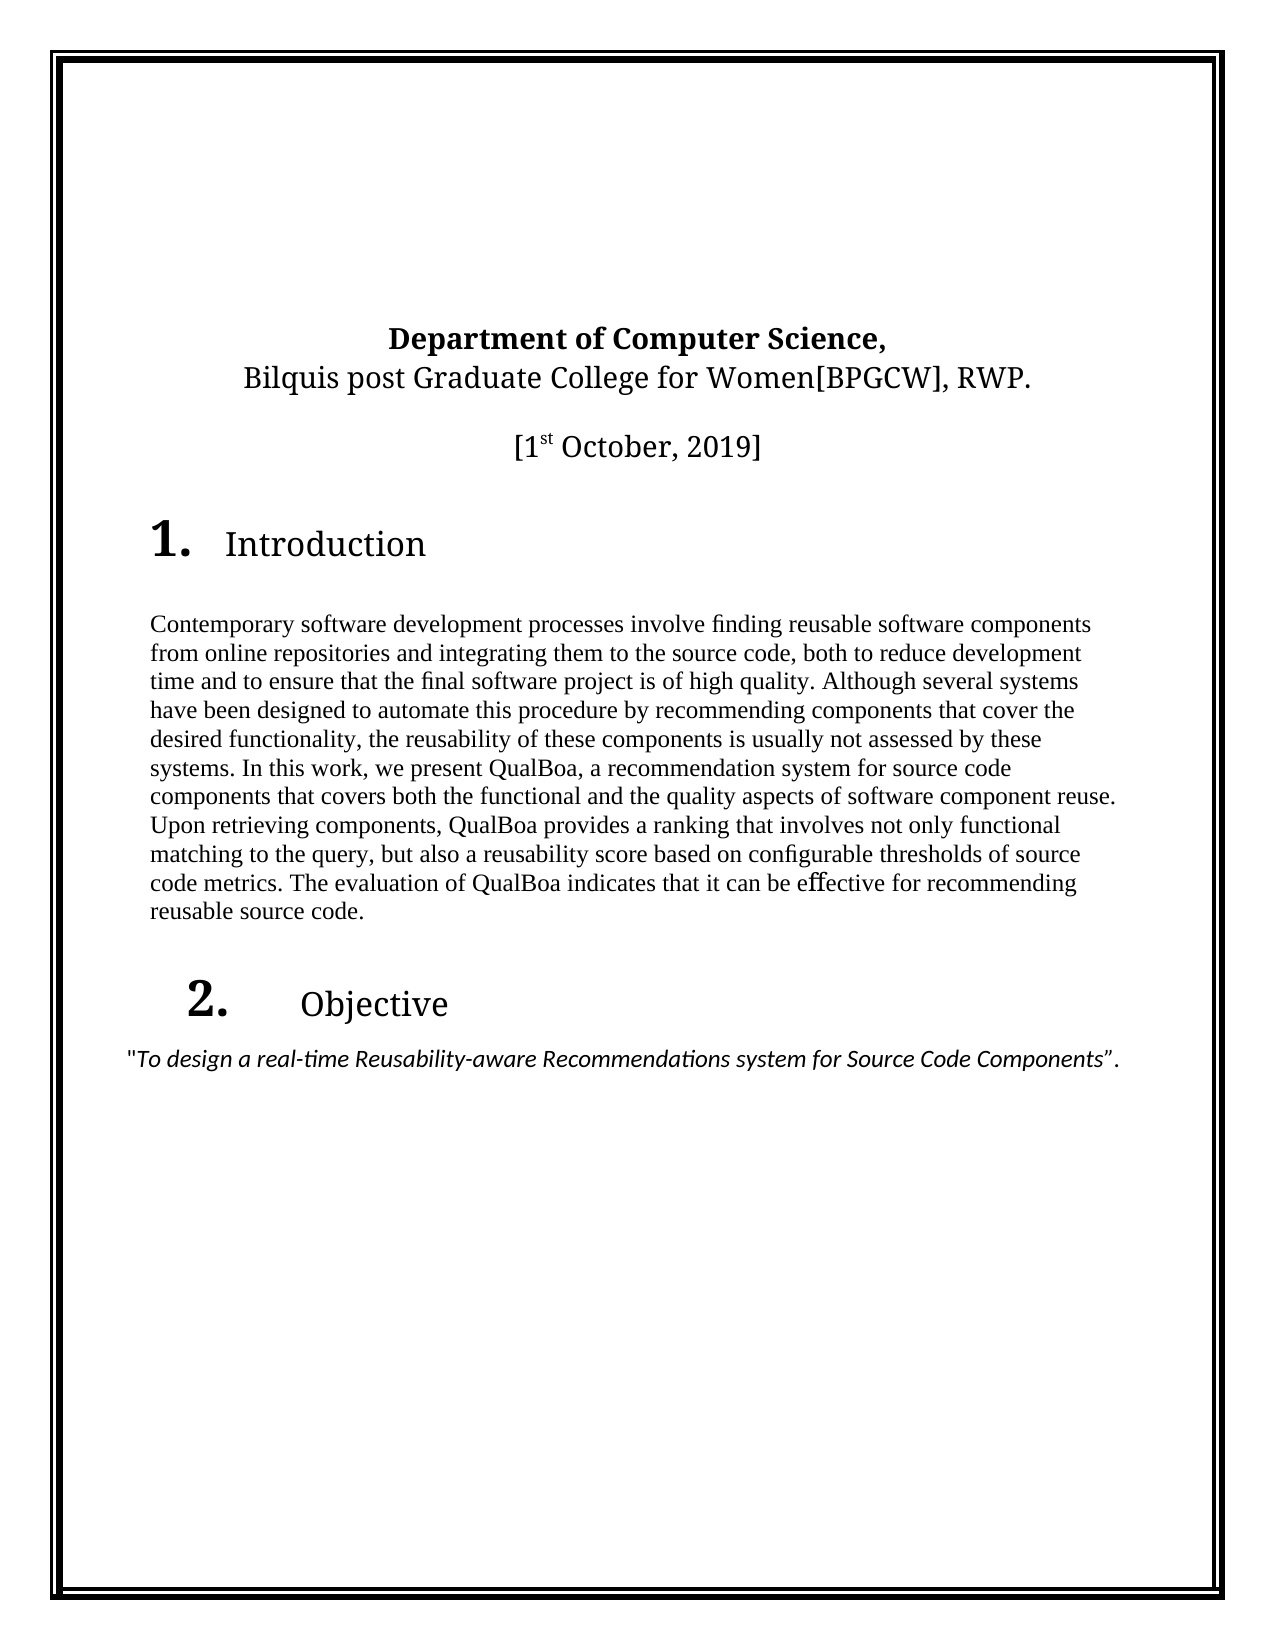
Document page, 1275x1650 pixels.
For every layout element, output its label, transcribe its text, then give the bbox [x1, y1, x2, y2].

text Bilquis post Graduate College for Women[BPGCW], RWP. [150, 358, 1125, 397]
list Objective [187, 963, 1125, 1031]
text "To design a real-time Reusability-aware Recommendations system for Source Code Components”. [75, 1043, 1125, 1074]
text Contemporary software development processes involve ﬁnding reusable software components from online repositories and integrating them to the source code, both to reduce development time and to ensure that the ﬁnal software project is of high quality. Although several systems have been designed to automate this procedure by recommending components that cover the desired functionality, the reusability of these components is usually not assessed by these systems. In this work, we present QualBoa, a recommendation system for source code components that covers both the functional and the quality aspects of software component reuse. Upon retrieving components, QualBoa provides a ranking that involves not only functional matching to the query, but also a reusability score based on conﬁgurable thresholds of source code metrics. The evaluation of QualBoa indicates that it can be eﬀective for recommending reusable source code. [150, 609, 1125, 925]
text [1st October, 2019] [150, 426, 1125, 466]
list Introduction [150, 503, 1125, 571]
text Department of Computer Science, [150, 318, 1125, 358]
